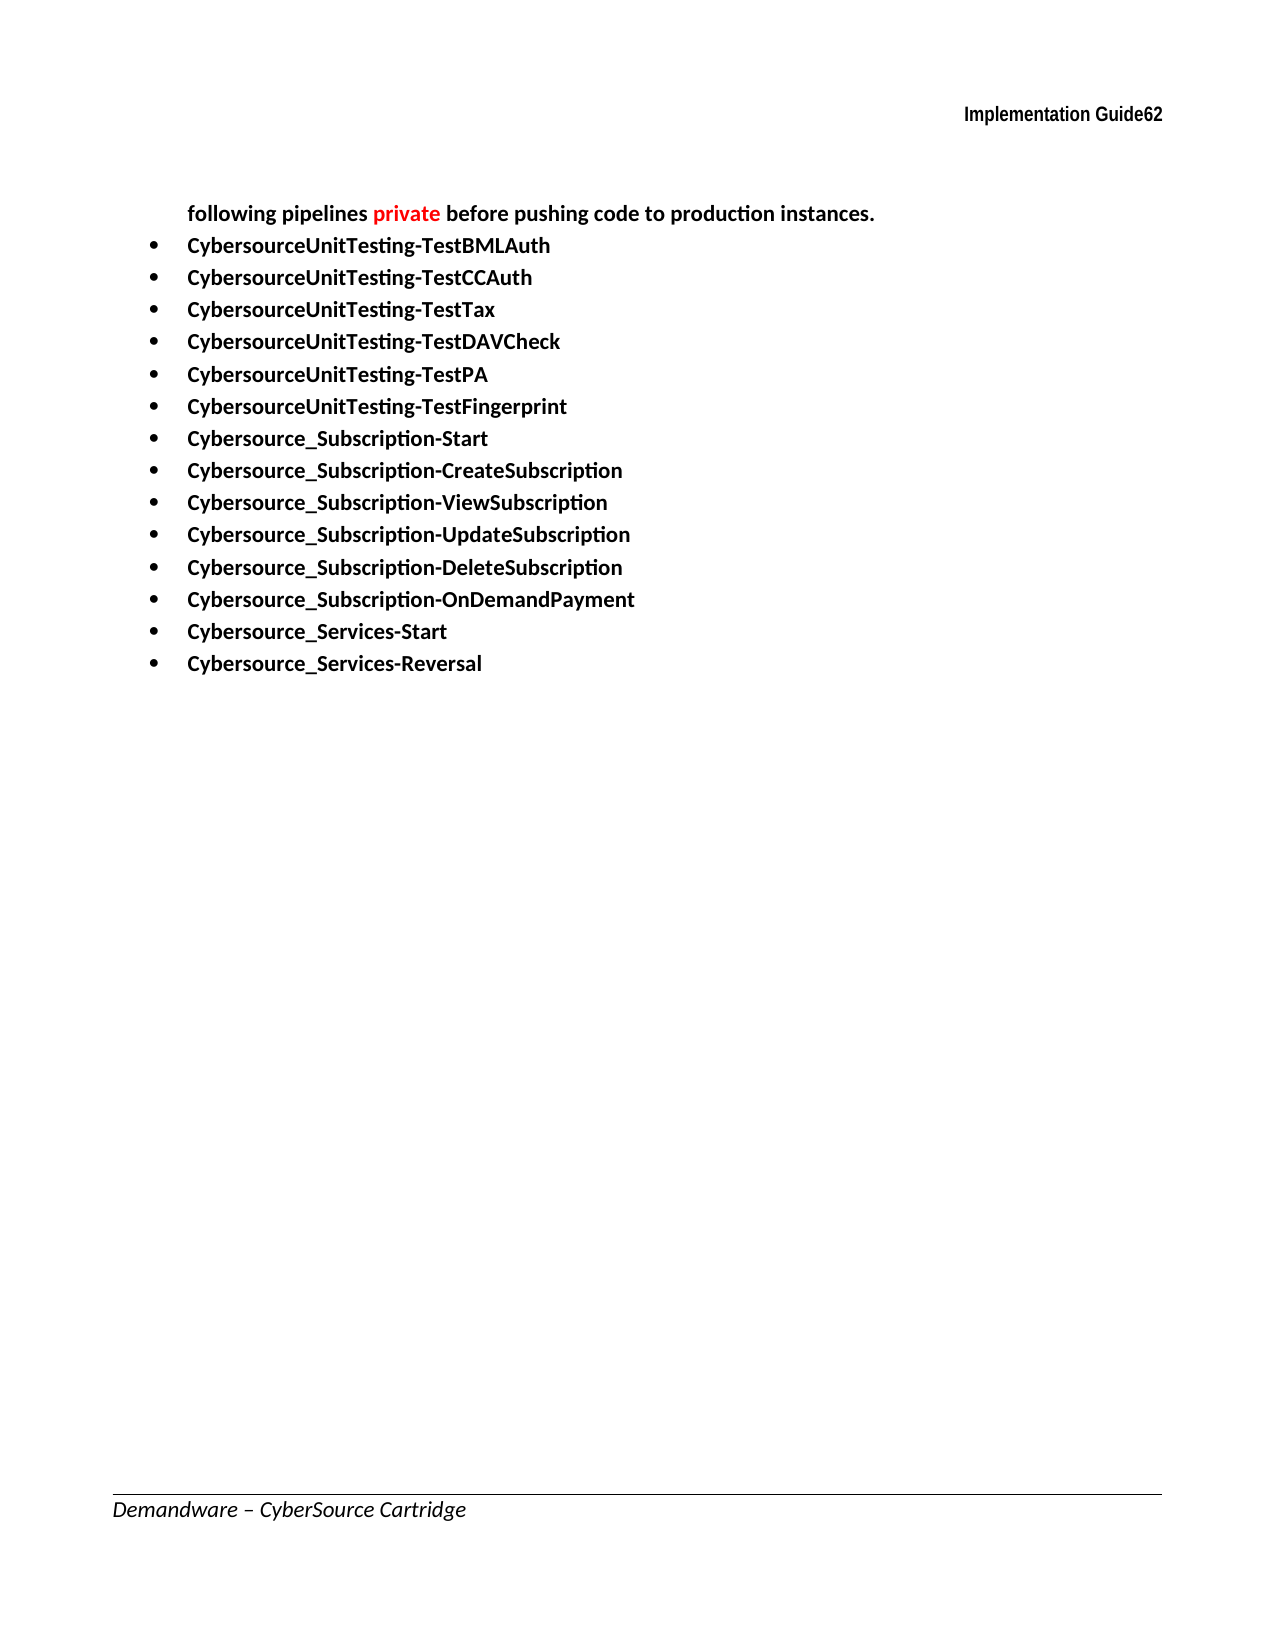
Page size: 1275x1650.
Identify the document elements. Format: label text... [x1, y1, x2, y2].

list CybersourceUnitTesting-TestFingerprint [150, 392, 1162, 420]
list Cybersource_Subscription-UpdateSubscription [150, 521, 1162, 549]
list Cybersource_Subscription-CreateSubscription [150, 456, 1162, 484]
list Cybersource_Subscription-OnDemandPayment [150, 585, 1162, 613]
list CybersourceUnitTesting-TestTax [150, 295, 1162, 323]
list Cybersource_Subscription-ViewSubscription [150, 488, 1162, 516]
list Cybersource_Services-Start [150, 617, 1162, 645]
list Cybersource_Subscription-Start [150, 424, 1162, 452]
list CybersourceUnitTesting-TestDAVCheck [150, 327, 1162, 356]
list CybersourceUnitTesting-TestBMLAuth [150, 231, 1162, 259]
list CybersourceUnitTesting-TestPA [150, 360, 1162, 388]
list CybersourceUnitTesting-TestCCAuth [150, 263, 1162, 291]
list Cybersource_Subscription-DeleteSubscription [150, 553, 1162, 581]
list Cybersource_Services-Reversal [150, 649, 1162, 677]
